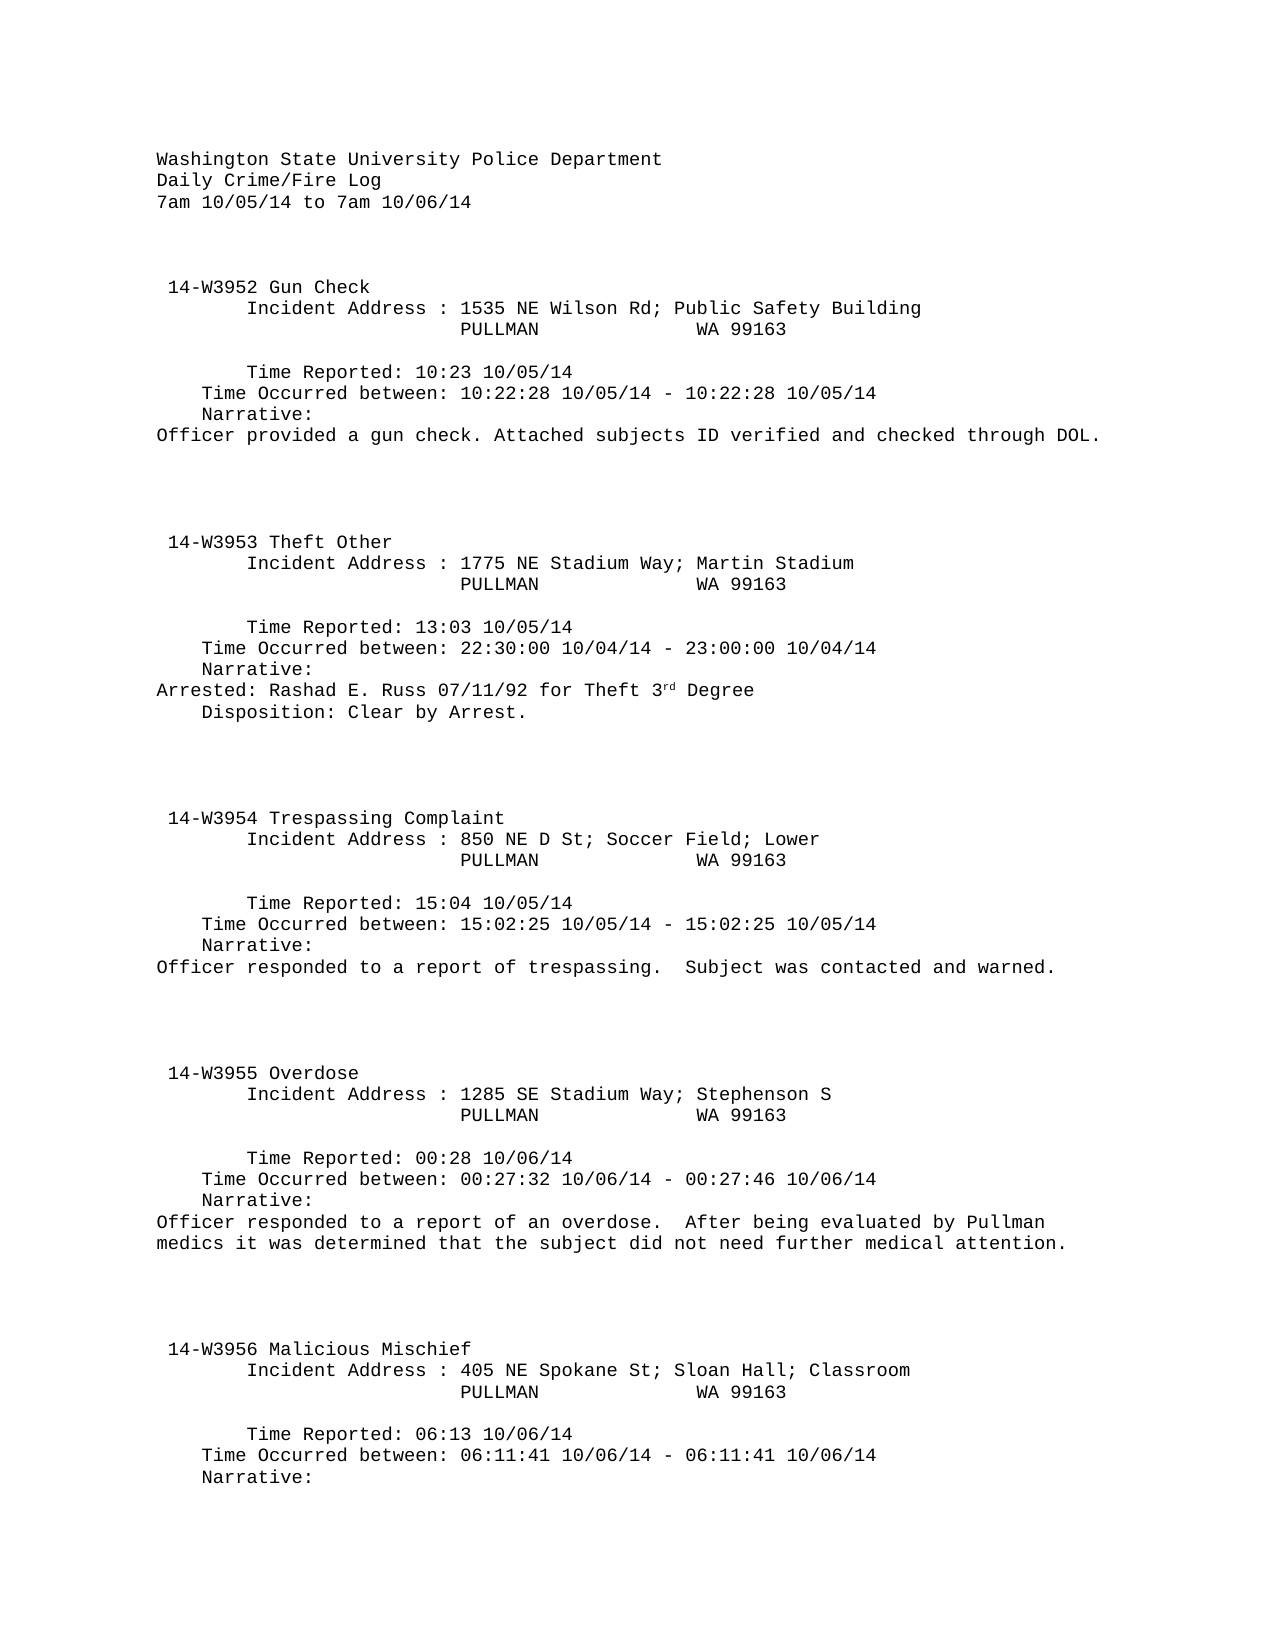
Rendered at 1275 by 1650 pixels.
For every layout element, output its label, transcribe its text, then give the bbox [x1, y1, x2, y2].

text Washington State University Police Department [156, 150, 1118, 171]
text PULLMAN WA 99163 [156, 1382, 1118, 1404]
text Narrative: [156, 1191, 1118, 1212]
text Incident Address : 1285 SE Stadium Way; Stephenson S [156, 1085, 1118, 1106]
text Time Reported: 06:13 10/06/14 [156, 1425, 1118, 1446]
text Time Occurred between: 15:02:25 10/05/14 - 15:02:25 10/05/14 [156, 915, 1118, 936]
text Narrative: [156, 405, 1118, 426]
text Incident Address : 1535 NE Wilson Rd; Public Safety Building [156, 299, 1118, 320]
text Time Reported: 00:28 10/06/14 [156, 1149, 1118, 1170]
text 14-W3954 Trespassing Complaint [156, 809, 1118, 830]
text Arrested: Rashad E. Russ 07/11/92 for Theft 3rd Degree [156, 681, 1118, 702]
text Time Reported: 13:03 10/05/14 [156, 617, 1118, 639]
text Narrative: [156, 936, 1118, 957]
text 14-W3955 Overdose [156, 1064, 1118, 1085]
text Time Reported: 15:04 10/05/14 [156, 894, 1118, 915]
text PULLMAN WA 99163 [156, 575, 1118, 596]
text Disposition: Clear by Arrest. [156, 702, 1118, 724]
text 7am 10/05/14 to 7am 10/06/14 [156, 192, 1118, 214]
text Time Occurred between: 06:11:41 10/06/14 - 06:11:41 10/06/14 [156, 1446, 1118, 1467]
text 14-W3952 Gun Check [156, 277, 1118, 299]
text PULLMAN WA 99163 [156, 1106, 1118, 1127]
text Time Occurred between: 00:27:32 10/06/14 - 00:27:46 10/06/14 [156, 1170, 1118, 1191]
text Daily Crime/Fire Log [156, 171, 1118, 192]
text PULLMAN WA 99163 [156, 851, 1118, 872]
text Officer provided a gun check. Attached subjects ID verified and checked through DOL. [156, 426, 1118, 447]
text Time Occurred between: 22:30:00 10/04/14 - 23:00:00 10/04/14 [156, 639, 1118, 660]
text Time Occurred between: 10:22:28 10/05/14 - 10:22:28 10/05/14 [156, 384, 1118, 405]
text Incident Address : 405 NE Spokane St; Sloan Hall; Classroom [156, 1361, 1118, 1382]
text PULLMAN WA 99163 [156, 320, 1118, 341]
text Narrative: [156, 660, 1118, 681]
text 14-W3956 Malicious Mischief [156, 1340, 1118, 1361]
text Narrative: [156, 1467, 1118, 1489]
text Time Reported: 10:23 10/05/14 [156, 362, 1118, 384]
text Officer responded to a report of an overdose. After being evaluated by Pullman medics it was determined that the subject did not need further medical attention. [156, 1212, 1118, 1255]
text Incident Address : 850 NE D St; Soccer Field; Lower [156, 830, 1118, 851]
text Officer responded to a report of trespassing. Subject was contacted and warned. [156, 957, 1118, 979]
text 14-W3953 Theft Other [156, 532, 1118, 554]
text Incident Address : 1775 NE Stadium Way; Martin Stadium [156, 554, 1118, 575]
